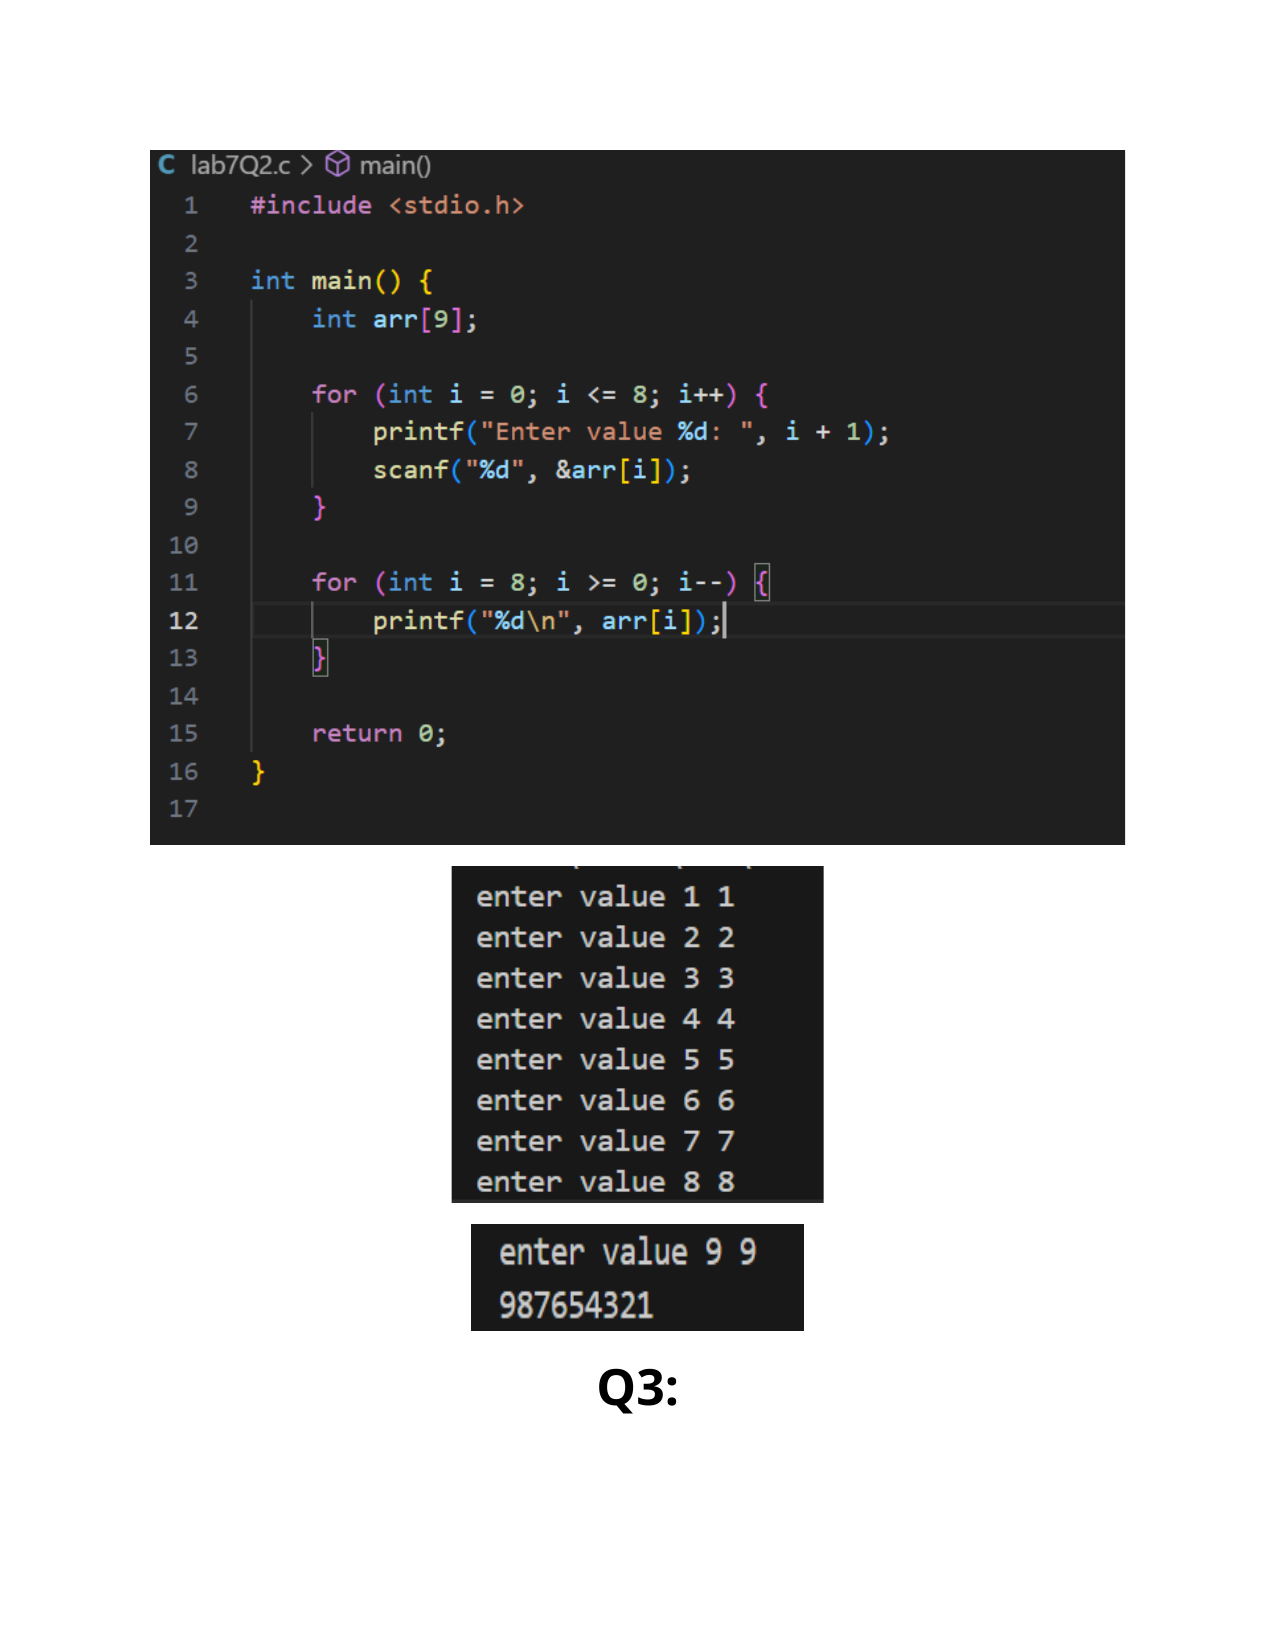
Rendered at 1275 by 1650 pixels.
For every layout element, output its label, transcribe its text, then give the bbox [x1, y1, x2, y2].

picture [150, 150, 1125, 845]
picture [471, 1224, 804, 1331]
picture [451, 866, 824, 1203]
text Q3: [150, 1352, 1125, 1420]
